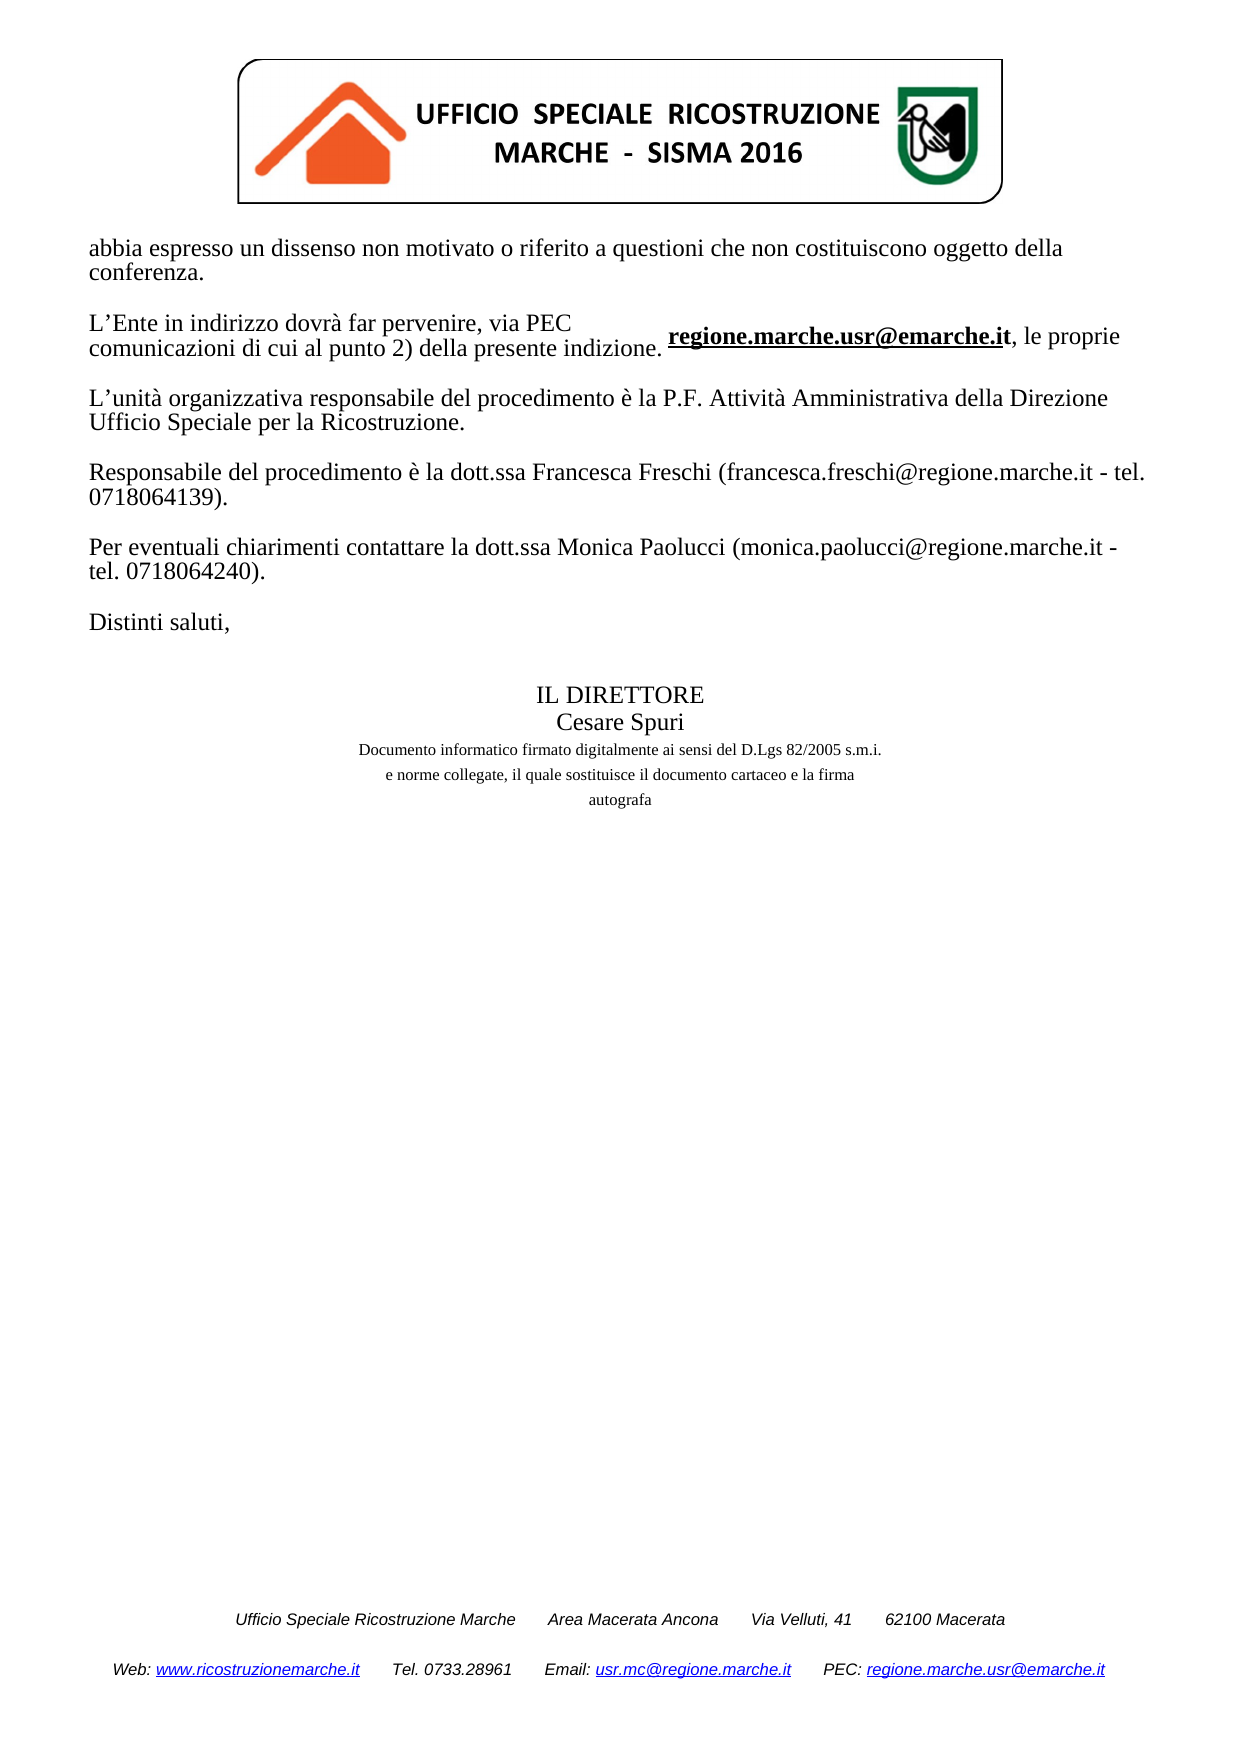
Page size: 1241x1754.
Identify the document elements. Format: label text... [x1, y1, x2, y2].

text Cesare Spuri [353, 709, 888, 736]
text regione.marche.usr@emarche.it, le proprie [668, 321, 1165, 350]
picture [237, 59, 1003, 204]
text L’unità organizzativa responsabile del procedimento è la P.F. Attività Amministrativa della Direzione Ufficio Speciale per la Ricostruzione. [88, 386, 1148, 436]
text IL DIRETTORE [353, 682, 888, 709]
text Distinti saluti, [88, 607, 1165, 636]
text L’Ente in indirizzo dovrà far pervenire, via PEC comunicazioni di cui al punto 2) della presente indizione. [88, 312, 664, 361]
text Documento informatico firmato digitalmente ai sensi del D.Lgs 82/2005 s.m.i. e norme collegate, il quale sostituisce il documento cartaceo e la firma autografa [353, 740, 887, 809]
text abbia espresso un dissenso non motivato o riferito a questioni che non costituiscono oggetto della conferenza. [88, 237, 1148, 286]
text Per eventuali chiarimenti contattare la dott.ssa Monica Paolucci (monica.paolucci@regione.marche.it - tel. 0718064240). [88, 536, 1148, 585]
text Responsabile del procedimento è la dott.ssa Francesca Freschi (francesca.freschi@regione.marche.it - tel. 0718064139). [88, 461, 1165, 511]
